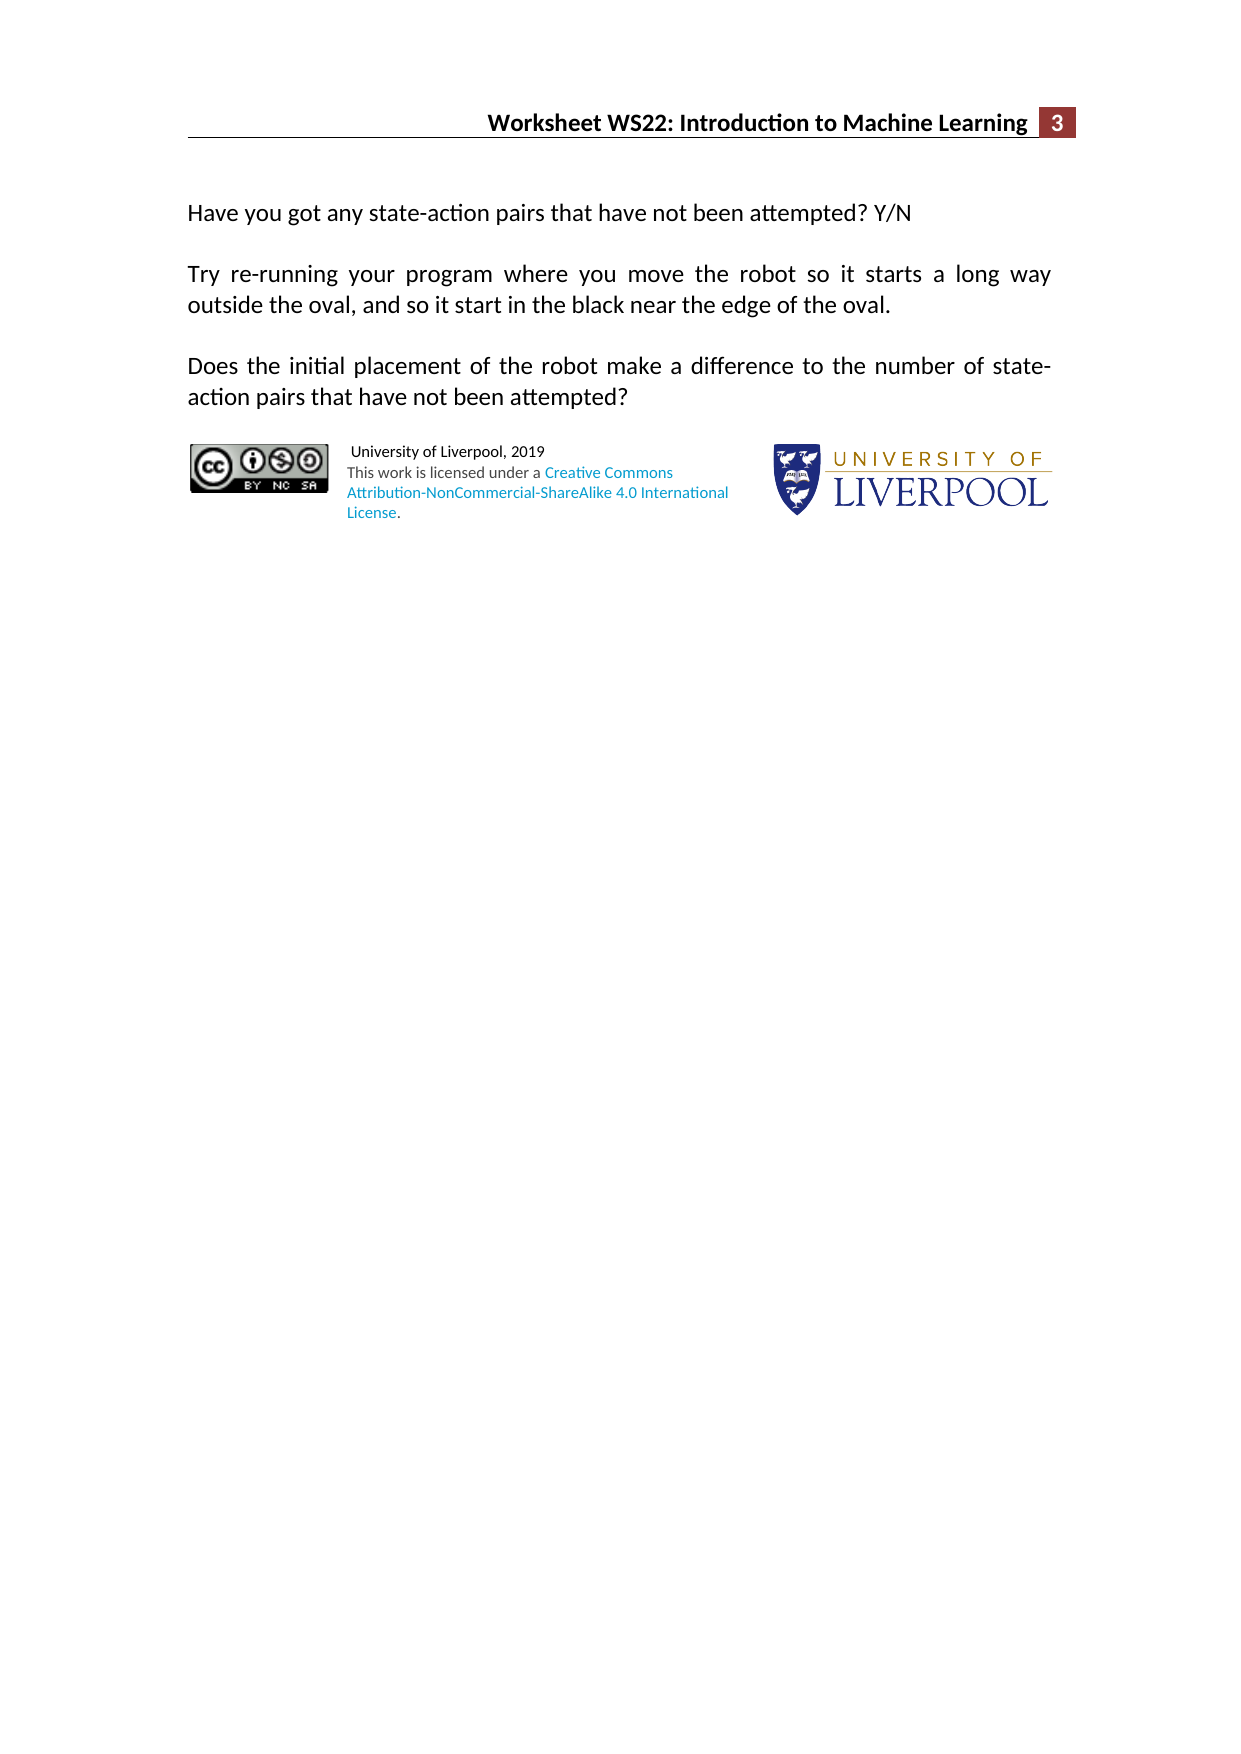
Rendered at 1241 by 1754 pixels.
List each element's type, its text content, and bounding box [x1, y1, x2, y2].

text Try re-running your program where you move the robot so it starts a long way outside the oval, and so it start in the black near the edge of the oval. [187, 259, 1053, 320]
text University of Liverpool, 2019 [187, 442, 1053, 462]
picture [190, 444, 329, 493]
text Does the initial placement of the robot make a difference to the number of state-action pairs that have not been attempted? [187, 350, 1053, 411]
picture [773, 444, 1053, 516]
text Have you got any state-action pairs that have not been attempted? Y/N [187, 198, 1053, 228]
picture [619, 490, 624, 498]
text This work is licensed under a Creative Commons Attribution-NonCommercial-ShareAlike 4.0 International License. [187, 462, 1053, 523]
